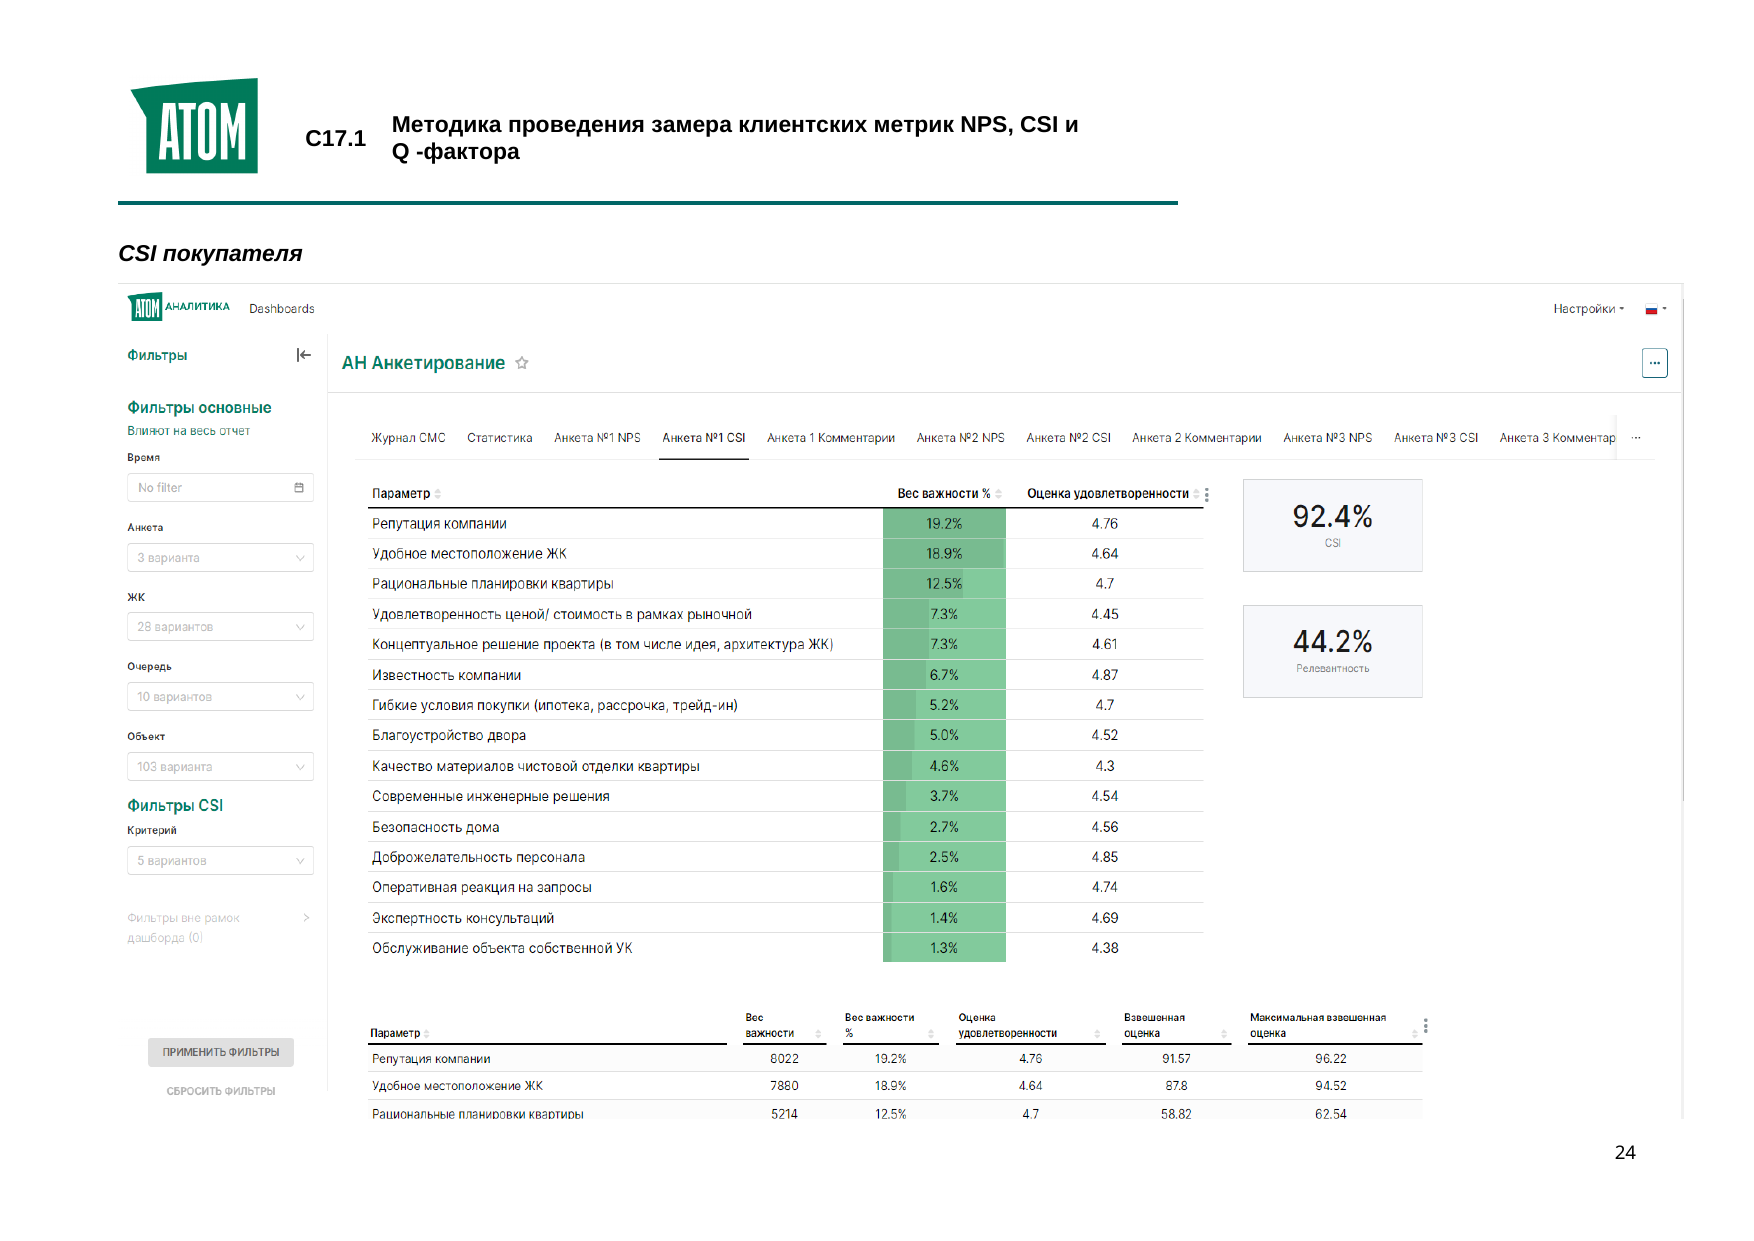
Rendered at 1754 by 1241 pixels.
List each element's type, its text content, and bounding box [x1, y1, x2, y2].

picture [118, 278, 1684, 1119]
text CSI покупателя [118, 240, 1636, 266]
picture [129, 75, 261, 176]
